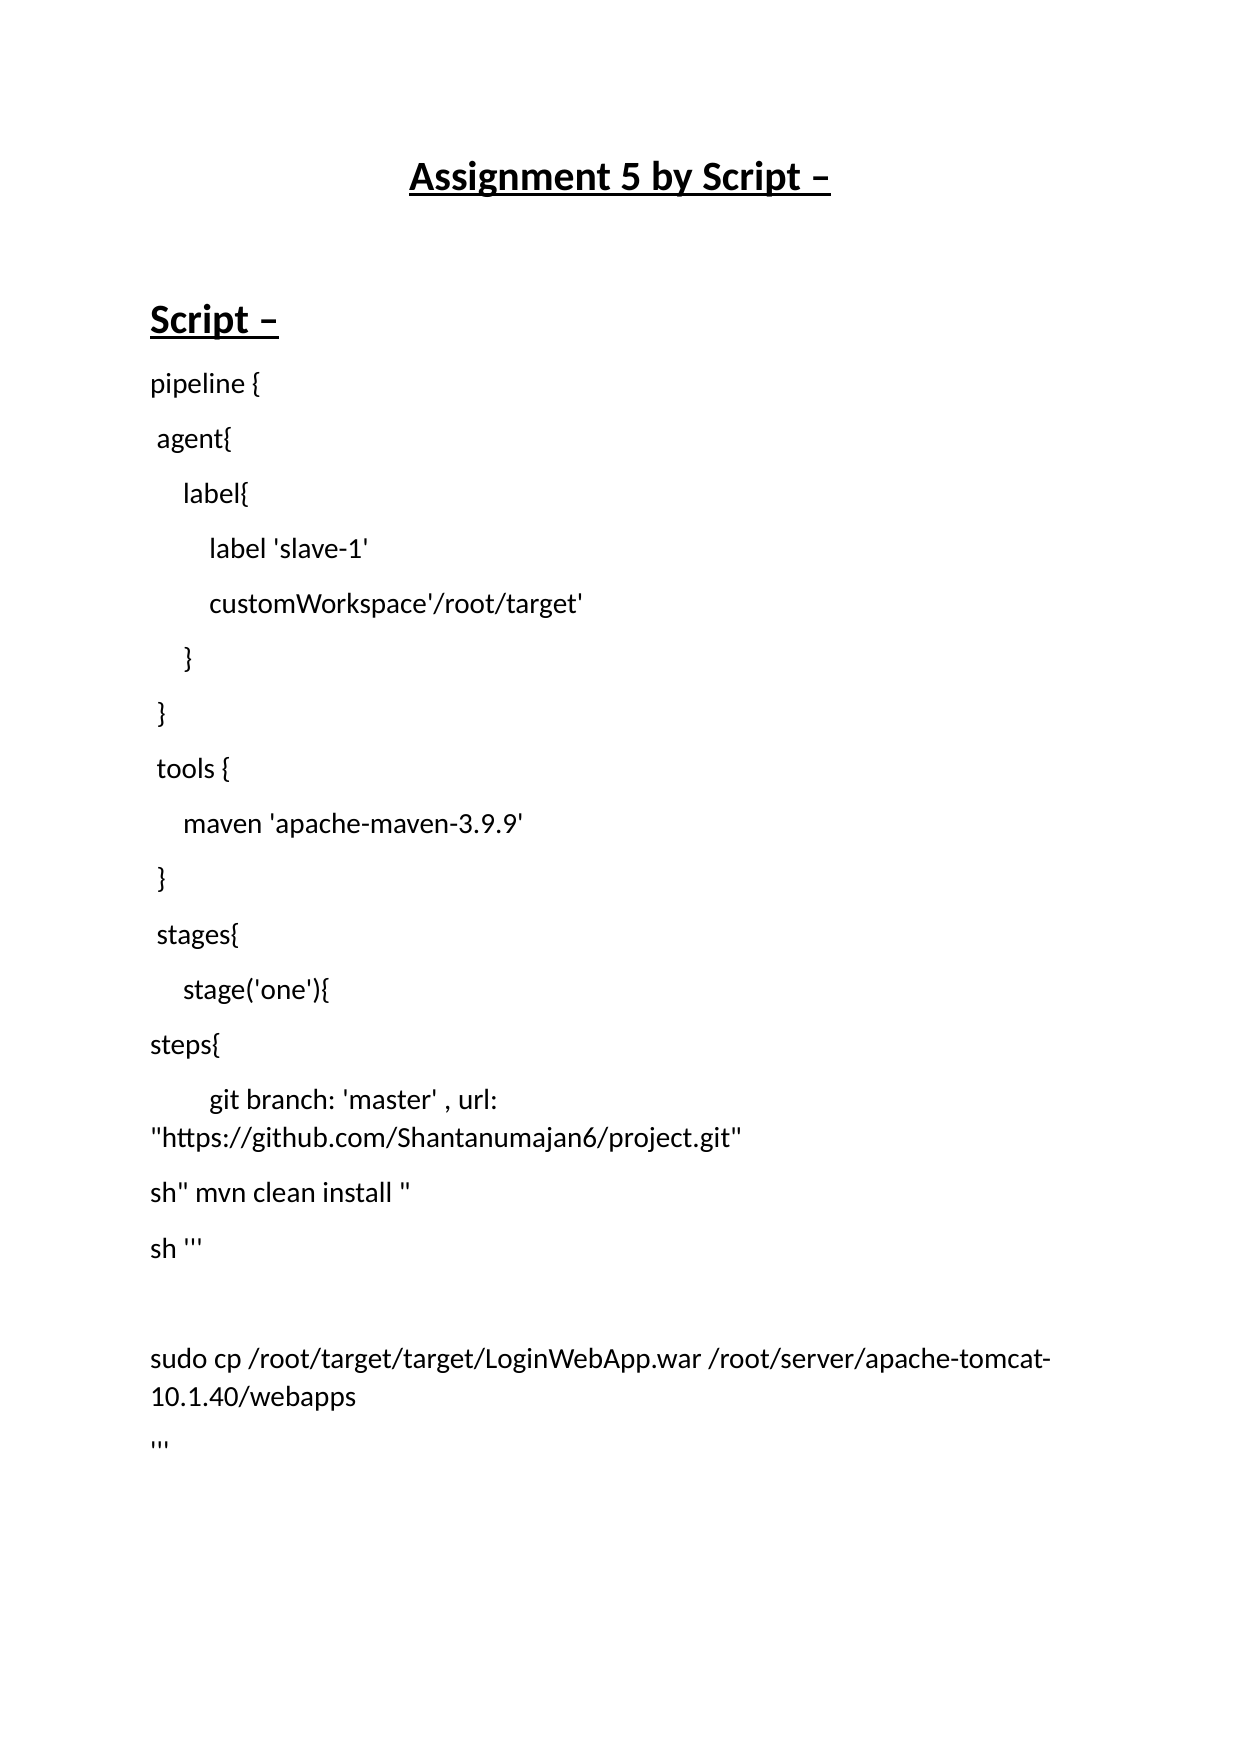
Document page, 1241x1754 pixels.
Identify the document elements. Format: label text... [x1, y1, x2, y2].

text Script – [150, 293, 1090, 344]
text label 'slave-1' [150, 530, 1090, 566]
text } [150, 695, 1090, 731]
text label{ [150, 475, 1090, 511]
text tools { [150, 750, 1090, 786]
text agent{ [150, 420, 1090, 455]
text } [150, 861, 1090, 896]
text pipeline { [150, 365, 1090, 400]
text git branch: 'master' , url: "https://github.com/Shantanumajan6/project.git" [150, 1081, 1090, 1155]
text stages{ [150, 916, 1090, 951]
text sudo cp /root/target/target/LoginWebApp.war /root/server/apache-tomcat-10.1.40/webapps [150, 1340, 1090, 1414]
text steps{ [150, 1026, 1090, 1062]
text Assignment 5 by Script – [150, 150, 1090, 201]
text maven 'apache-maven-3.9.9' [150, 806, 1090, 841]
text customWorkspace'/root/target' [150, 585, 1090, 621]
text ''' [150, 1433, 1090, 1469]
text stage('one'){ [150, 971, 1090, 1006]
text sh ''' [150, 1230, 1090, 1265]
text sh" mvn clean install " [150, 1174, 1090, 1210]
text } [150, 640, 1090, 676]
